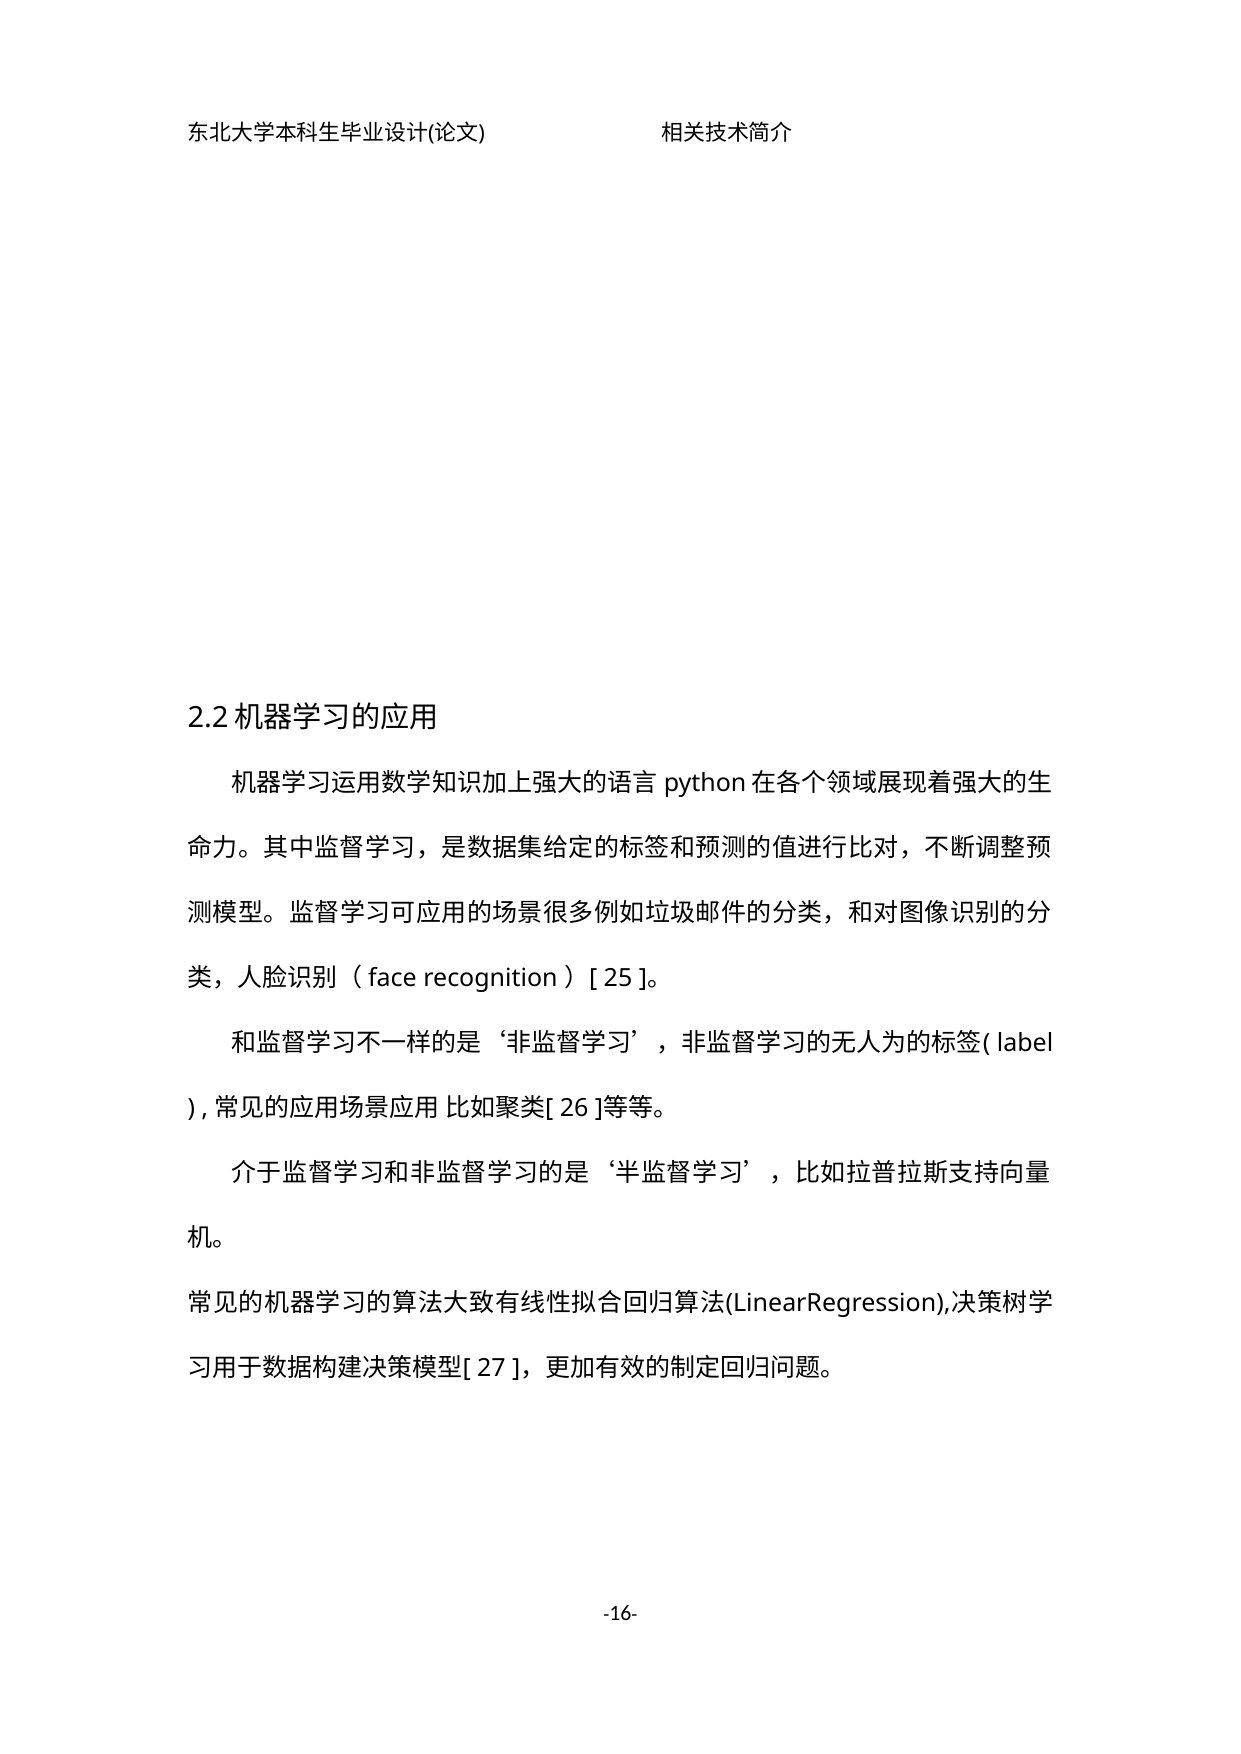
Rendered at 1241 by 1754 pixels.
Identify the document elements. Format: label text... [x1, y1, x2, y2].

text 机器学习运用数学知识加上强大的语言python在各个领域展现着强大的生命力。其中监督学习，是数据集给定的标签和预测的值进行比对，不断调整预测模型。监督学习可应用的场景很多例如垃圾邮件的分类，和对图像识别的分类，人脸识别（ face recognition ）[ 25 ]。 [187, 748, 1053, 1008]
text 常见的机器学习的算法大致有线性拟合回归算法(LinearRegression),决策树学习用于数据构建决策模型[ 27 ]，更加有效的制定回归问题。 [187, 1268, 1053, 1398]
text 和监督学习不一样的是‘非监督学习’，非监督学习的无人为的标签( label ) , 常见的应用场景应用 比如聚类[ 26 ]等等。 [187, 1008, 1053, 1138]
text 介于监督学习和非监督学习的是‘半监督学习’，比如拉普拉斯支持向量机。 [187, 1138, 1053, 1268]
text 2.2机器学习的应用 [187, 683, 1053, 748]
